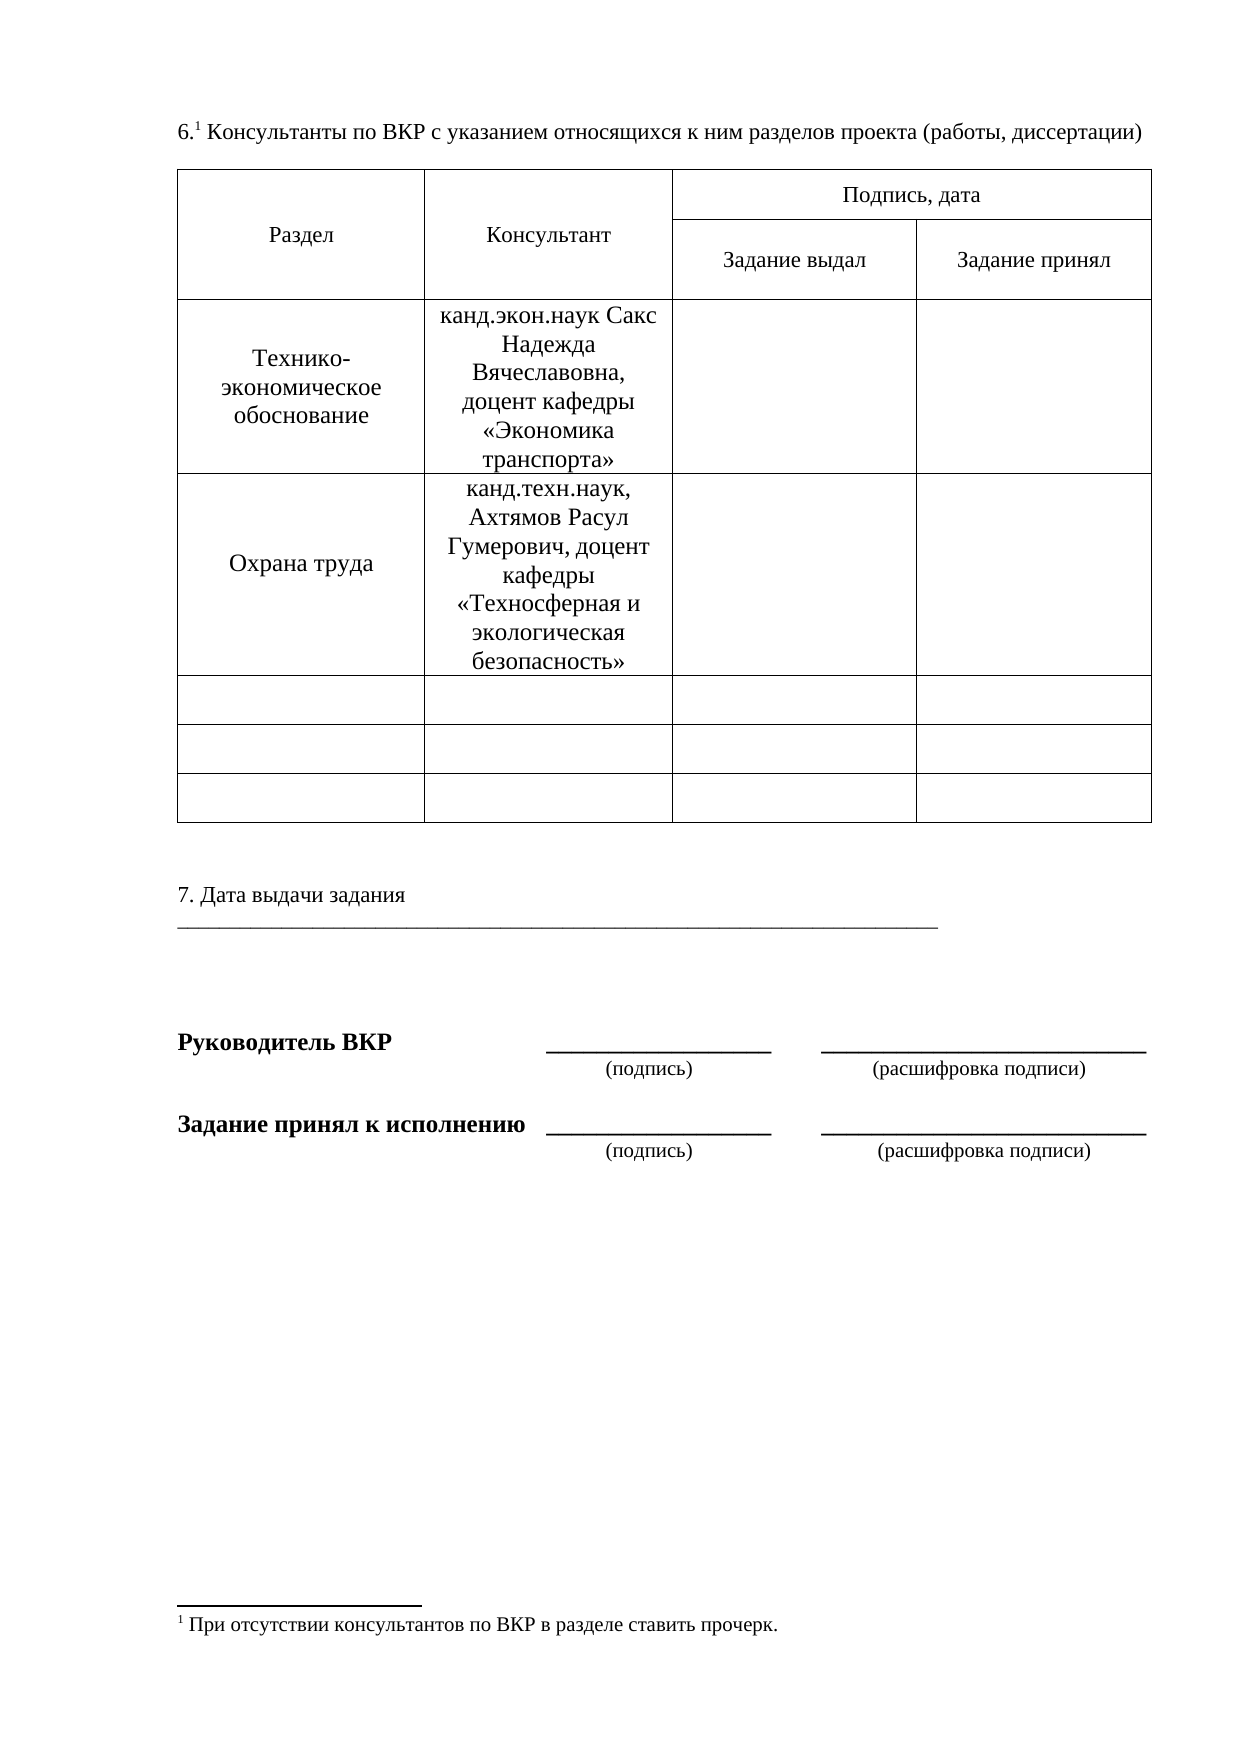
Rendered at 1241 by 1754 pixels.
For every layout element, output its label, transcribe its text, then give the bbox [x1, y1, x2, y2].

text (подпись) (расшифровка подписи) [177, 1056, 1152, 1080]
text Задание принял к исполнению __________________ __________________________ [177, 1109, 1152, 1138]
table_header Раздел [178, 170, 424, 299]
table_cell [178, 725, 424, 773]
table_cell [917, 300, 1151, 472]
table_cell [673, 676, 916, 724]
text Руководитель ВКР __________________ __________________________ [177, 1027, 1152, 1056]
table_cell [917, 774, 1151, 822]
table_cell Охрана труда [178, 474, 424, 675]
table_header Консультант [425, 170, 672, 299]
table_cell канд.техн.наук, Ахтямов Расул Гумерович, доцент кафедры «Техносферная и экологическая безопасность» [425, 474, 672, 675]
table_cell [917, 676, 1151, 724]
table_header Подпись, дата [673, 170, 1151, 219]
table_cell Задание принял [917, 220, 1151, 299]
table_cell [178, 676, 424, 724]
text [177, 118, 1152, 144]
table_cell [425, 676, 672, 724]
text 7. Дата выдачи задания _________________________________________________________________________ [177, 881, 1152, 931]
table_cell [917, 725, 1151, 773]
table_cell [673, 474, 916, 675]
table_cell [917, 474, 1151, 675]
table_cell [673, 774, 916, 822]
table_cell [425, 774, 672, 822]
table_cell [673, 300, 916, 472]
table_cell [673, 725, 916, 773]
table_cell Технико-экономическое обоснование [178, 300, 424, 472]
text (подпись) (расшифровка подписи) [552, 1138, 1152, 1162]
table_cell канд.экон.наук Сакс Надежда Вячеславовна, доцент кафедры «Экономика транспорта» [425, 300, 672, 472]
table_cell [425, 725, 672, 773]
table_cell [178, 774, 424, 822]
table_cell Задание выдал [673, 220, 916, 299]
